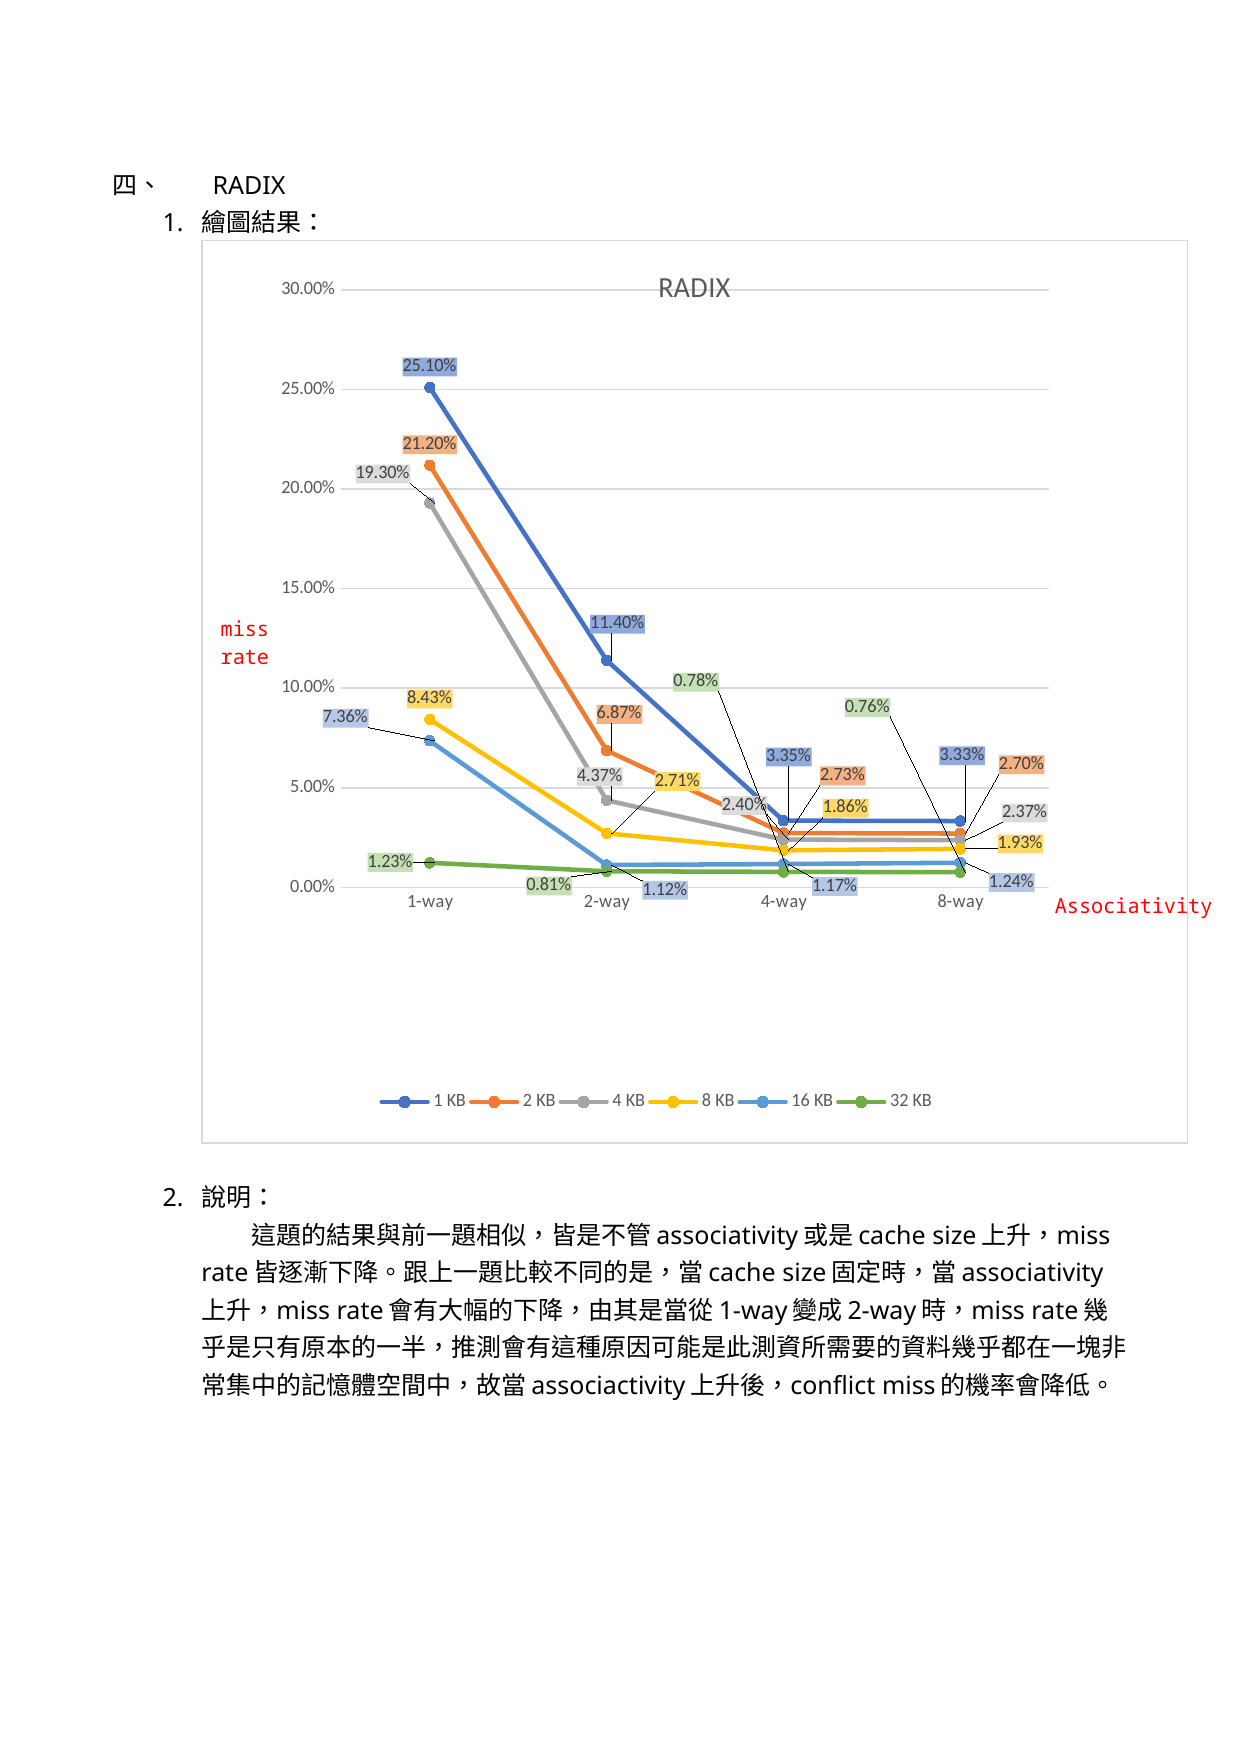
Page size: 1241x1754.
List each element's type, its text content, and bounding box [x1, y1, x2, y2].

list 這題的結果與前一題相似，皆是不管associativity或是cache size上升，miss rate皆逐漸下降。跟上一題比較不同的是，當cache size固定時，當associativity上升，miss rate會有大幅的下降，由其是當從1-way變成2-way時，miss rate幾乎是只有原本的一半，推測會有這種原因可能是此測資所需要的資料幾乎都在一塊非常集中的記憶體空間中，故當associactivity上升後，conflict miss的機率會降低。 [201, 1214, 1128, 1402]
list 繪圖結果： [162, 202, 1128, 239]
list RADIX [112, 164, 1128, 202]
list 說明： [162, 1177, 1128, 1214]
